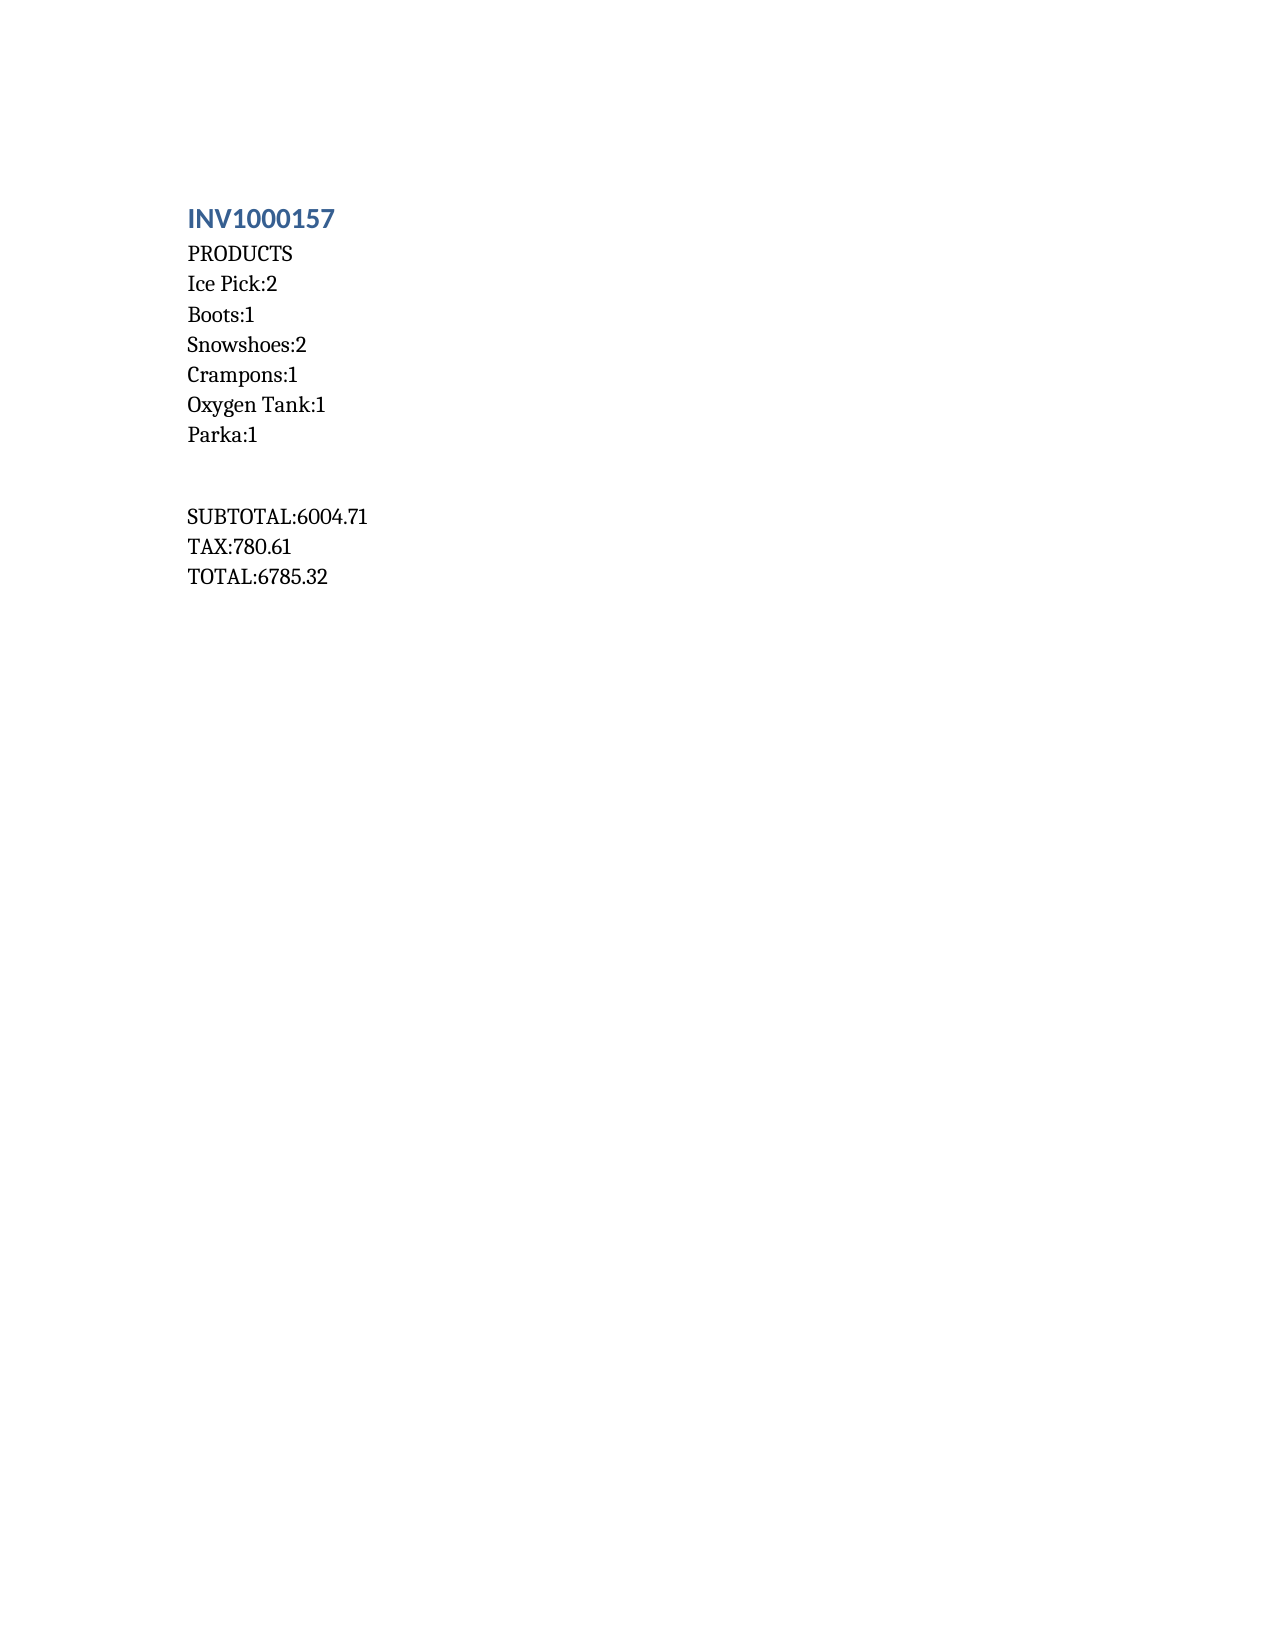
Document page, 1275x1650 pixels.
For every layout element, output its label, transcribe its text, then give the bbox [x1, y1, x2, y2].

text PRODUCTS Ice Pick:2 Boots:1 Snowshoes:2 Crampons:1 Oxygen Tank:1 Parka:1 [187, 241, 1087, 479]
subtitle INV1000157 [187, 200, 1087, 236]
text SUBTOTAL:6004.71 TAX:780.61 TOTAL:6785.32 [187, 503, 1087, 590]
